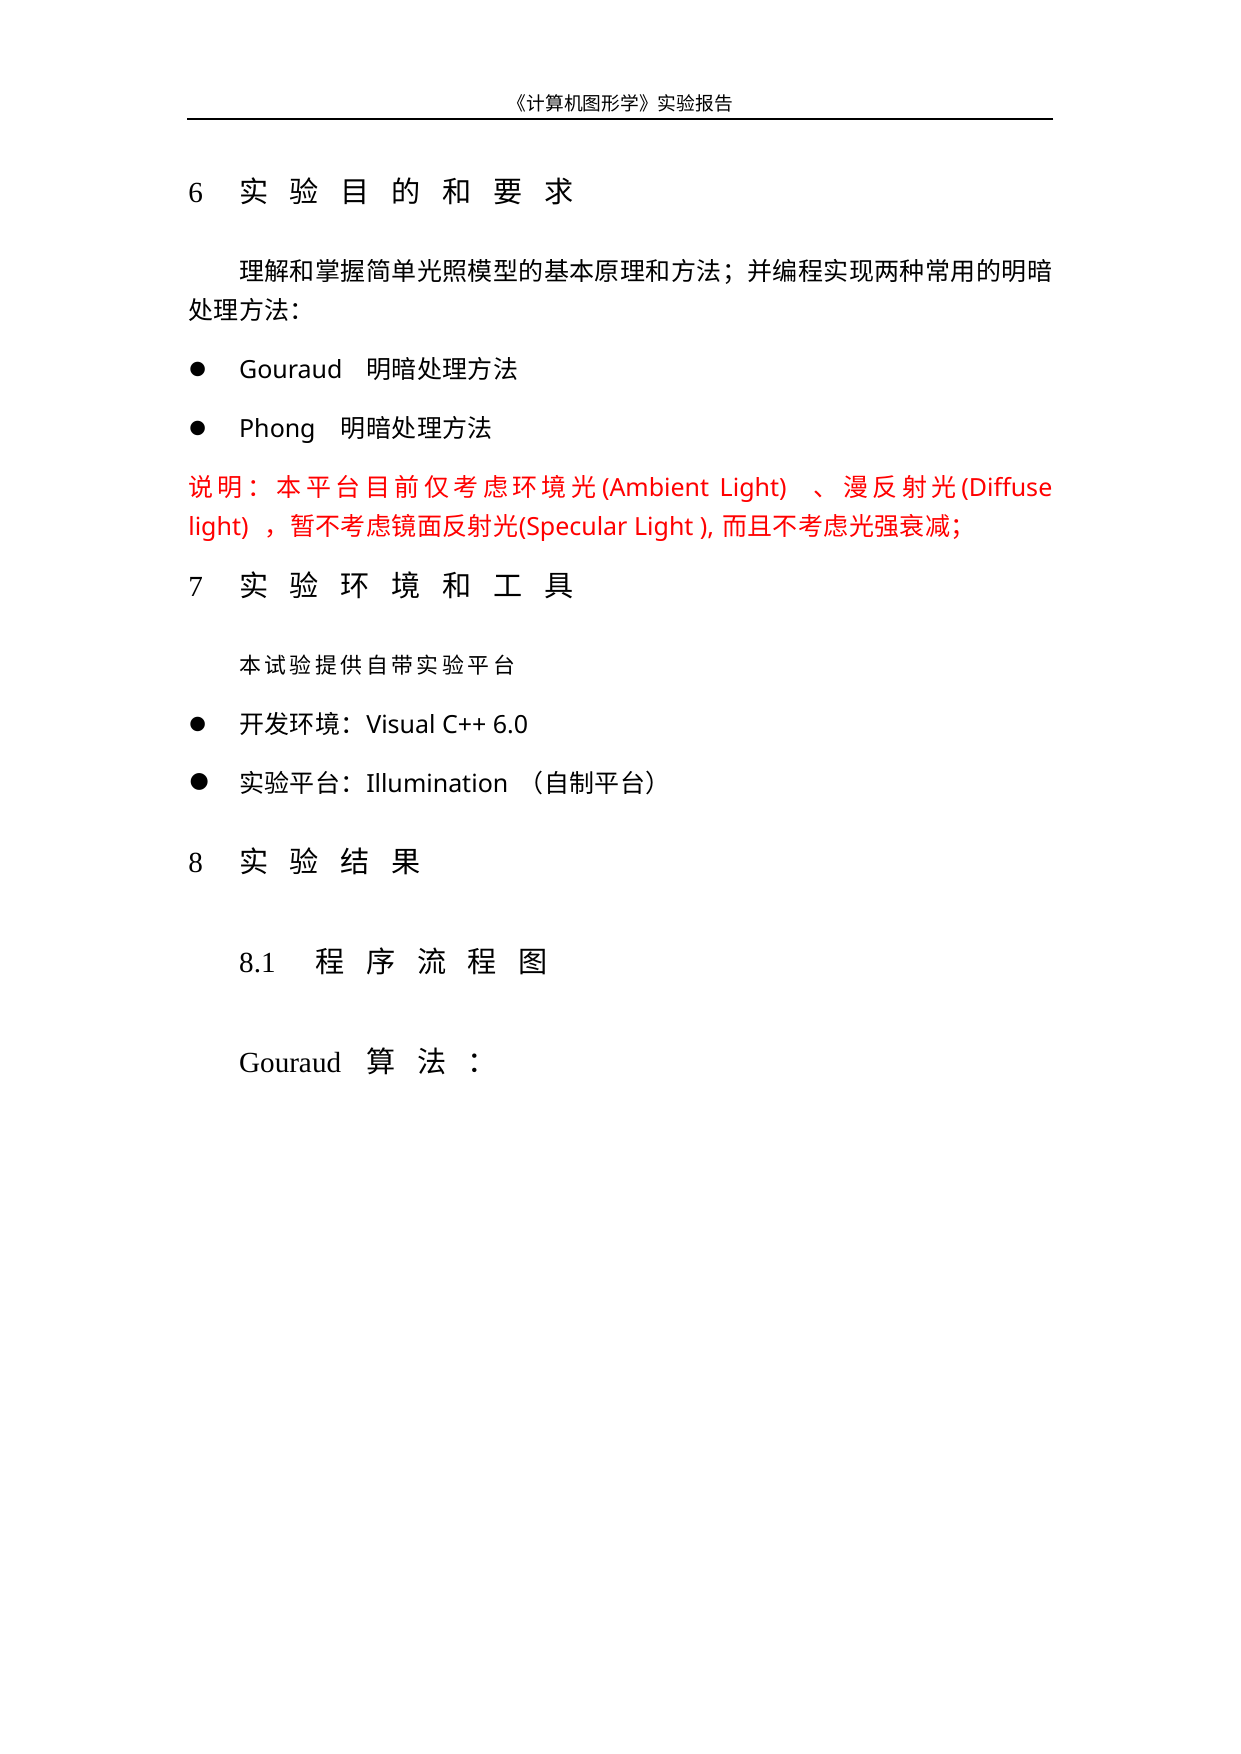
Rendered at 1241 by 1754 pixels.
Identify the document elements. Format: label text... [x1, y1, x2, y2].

text 本试验提供自带实验平台 [188, 644, 1052, 683]
list Phong明暗处理方法 [188, 407, 1052, 446]
list 程序流程图 [232, 920, 1052, 999]
text 理解和掌握简单光照模型的基本原理和方法；并编程实现两种常用的明暗处理方法： [188, 250, 1052, 329]
list 实验平台：Illumination（自制平台） [188, 762, 1052, 801]
list 实验目的和要求 [188, 150, 1052, 229]
list 开发环境：Visual C++ 6.0 [188, 703, 1052, 742]
list 实验结果 [188, 821, 1052, 899]
list Gouraud明暗处理方法 [188, 348, 1052, 387]
list Gouraud算法： [232, 1020, 1052, 1099]
list 实验环境和工具 [188, 544, 1052, 623]
text 说明：本平台目前仅考虑环境光(Ambient Light)、漫反射光(Diffuse light)，暂不考虑镜面反射光(Specular Light ),而且不考虑光强衰减； [188, 466, 1052, 544]
